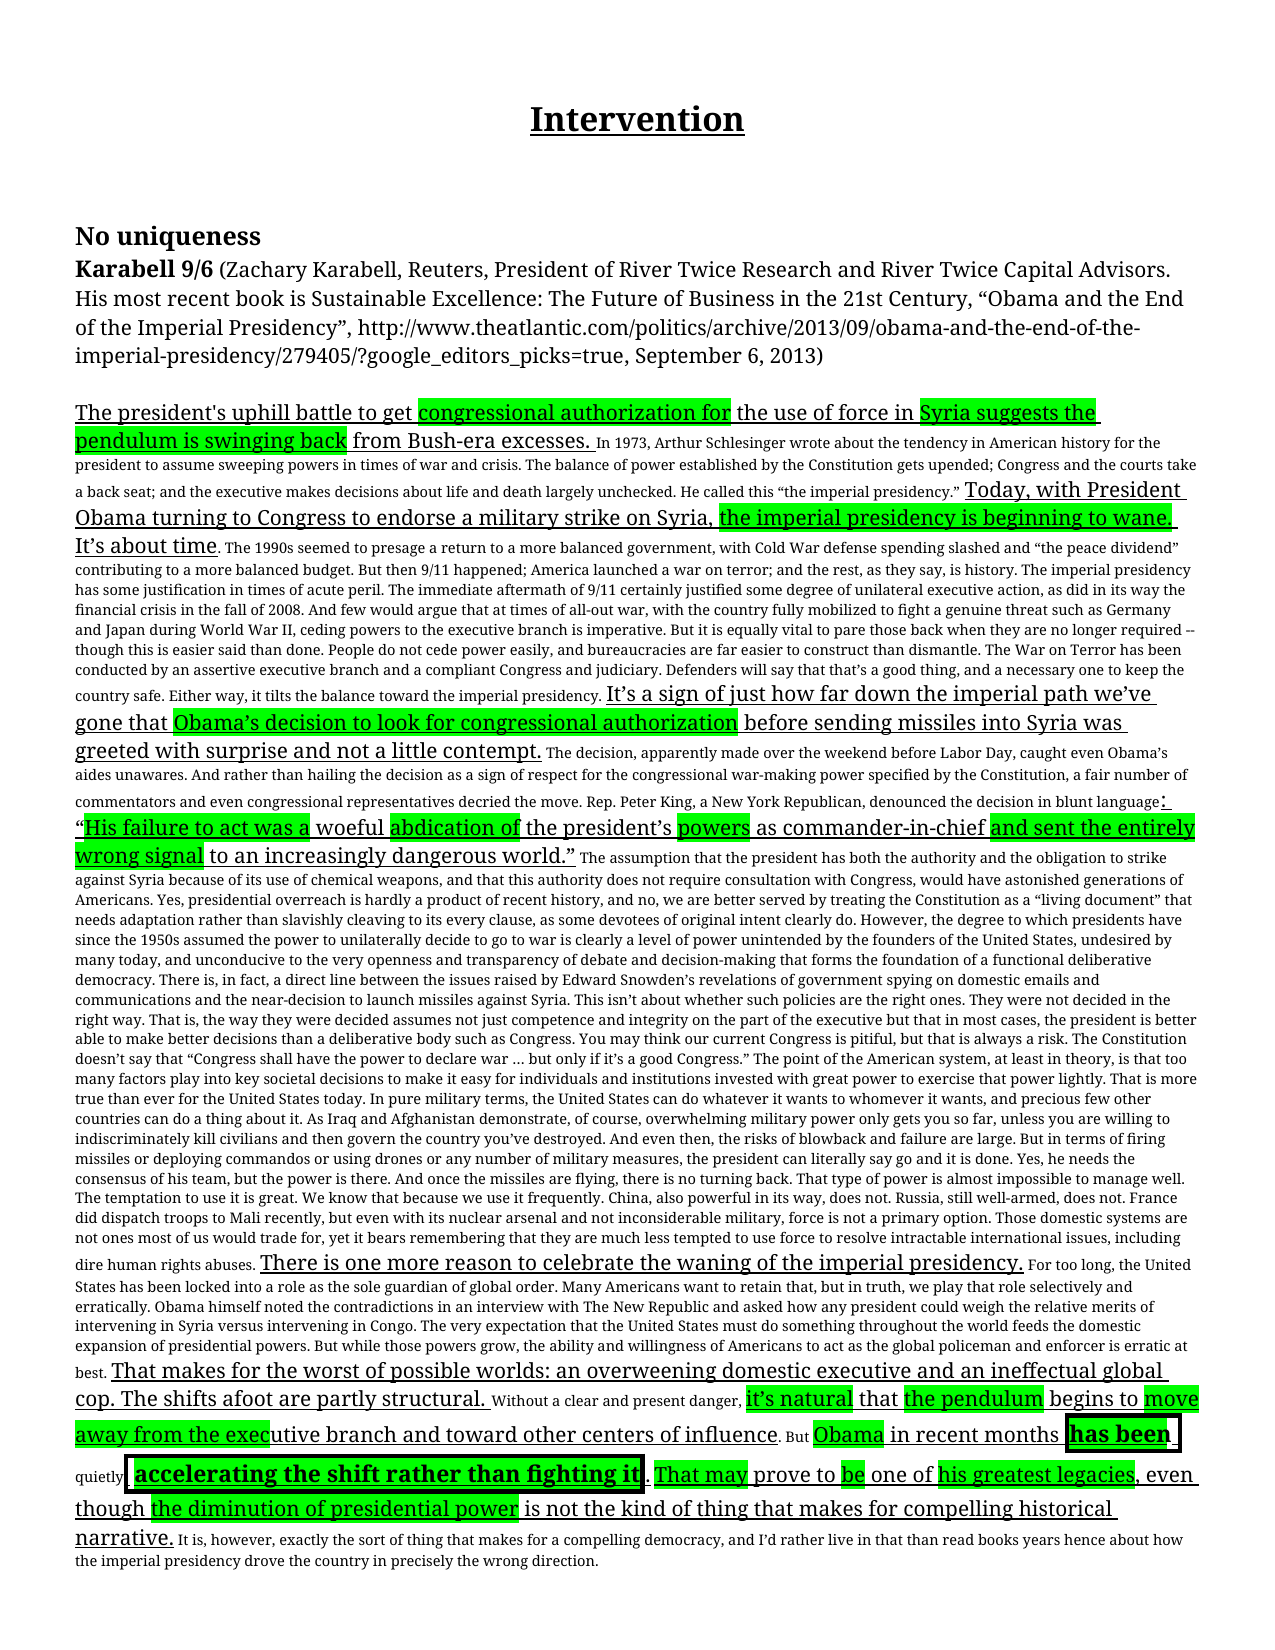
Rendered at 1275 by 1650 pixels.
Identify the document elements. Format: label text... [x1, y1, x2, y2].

text Karabell 9/6 (Zachary Karabell, Reuters, President of River Twice Research and River Twice Capital Advisors. His most recent book is Sustainable Excellence: The Future of Business in the 21st Century, “Obama and the End of the Imperial Presidency”, http://www.theatlantic.com/politics/archive/2013/09/obama-and-the-end-of-the-imperial-presidency/279405/?google_editors_picks=true, September 6, 2013) [75, 253, 1200, 369]
subtitle Intervention [75, 96, 1200, 141]
text The president's uphill battle to get congressional authorization for the use of force in Syria suggests the pendulum is swinging back from Bush-era excesses. In 1973, Arthur Schlesinger wrote about the tendency in American history for the president to assume sweeping powers in times of war and crisis. The balance of power established by the Constitution gets upended; Congress and the courts take a back seat; and the executive makes decisions about life and death largely unchecked. He called this “the imperial presidency.” Today, with President Obama turning to Congress to endorse a military strike on Syria, the imperial presidency is beginning to wane. It’s about time. The 1990s seemed to presage a return to a more balanced government, with Cold War defense spending slashed and “the peace dividend” contributing to a more balanced budget. But then 9/11 happened; America launched a war on terror; and the rest, as they say, is history. The imperial presidency has some justification in times of acute peril. The immediate aftermath of 9/11 certainly justified some degree of unilateral executive action, as did in its way the financial crisis in the fall of 2008. And few would argue that at times of all-out war, with the country fully mobilized to fight a genuine threat such as Germany and Japan during World War II, ceding powers to the executive branch is imperative. But it is equally vital to pare those back when they are no longer required -- though this is easier said than done. People do not cede power easily, and bureaucracies are far easier to construct than dismantle. The War on Terror has been conducted by an assertive executive branch and a compliant Congress and judiciary. Defenders will say that that’s a good thing, and a necessary one to keep the country safe. Either way, it tilts the balance toward the imperial presidency. It’s a sign of just how far down the imperial path we’ve gone that Obama’s decision to look for congressional authorization before sending missiles into Syria was greeted with surprise and not a little contempt. The decision, apparently made over the weekend before Labor Day, caught even Obama’s aides unawares. And rather than hailing the decision as a sign of respect for the congressional war-making power specified by the Constitution, a fair number of commentators and even congressional representatives decried the move. Rep. Peter King, a New York Republican, denounced the decision in blunt language: “His failure to act was a woeful abdication of the president’s powers as commander-in-chief and sent the entirely wrong signal to an increasingly dangerous world.” The assumption that the president has both the authority and the obligation to strike against Syria because of its use of chemical weapons, and that this authority does not require consultation with Congress, would have astonished generations of Americans. Yes, presidential overreach is hardly a product of recent history, and no, we are better served by treating the Constitution as a “living document” that needs adaptation rather than slavishly cleaving to its every clause, as some devotees of original intent clearly do. However, the degree to which presidents have since the 1950s assumed the power to unilaterally decide to go to war is clearly a level of power unintended by the founders of the United States, undesired by many today, and unconducive to the very openness and transparency of debate and decision-making that forms the foundation of a functional deliberative democracy. There is, in fact, a direct line between the issues raised by Edward Snowden’s revelations of government spying on domestic emails and communications and the near-decision to launch missiles against Syria. This isn’t about whether such policies are the right ones. They were not decided in the right way. That is, the way they were decided assumes not just competence and integrity on the part of the executive but that in most cases, the president is better able to make better decisions than a deliberative body such as Congress. You may think our current Congress is pitiful, but that is always a risk. The Constitution doesn’t say that “Congress shall have the power to declare war … but only if it’s a good Congress.” The point of the American system, at least in theory, is that too many factors play into key societal decisions to make it easy for individuals and institutions invested with great power to exercise that power lightly. That is more true than ever for the United States today. In pure military terms, the United States can do whatever it wants to whomever it wants, and precious few other countries can do a thing about it. As Iraq and Afghanistan demonstrate, of course, overwhelming military power only gets you so far, unless you are willing to indiscriminately kill civilians and then govern the country you’ve destroyed. And even then, the risks of blowback and failure are large. But in terms of firing missiles or deploying commandos or using drones or any number of military measures, the president can literally say go and it is done. Yes, he needs the consensus of his team, but the power is there. And once the missiles are flying, there is no turning back. That type of power is almost impossible to manage well. The temptation to use it is great. We know that because we use it frequently. China, also powerful in its way, does not. Russia, still well-armed, does not. France did dispatch troops to Mali recently, but even with its nuclear arsenal and not inconsiderable military, force is not a primary option. Those domestic systems are not ones most of us would trade for, yet it bears remembering that they are much less tempted to use force to resolve intractable international issues, including dire human rights abuses. There is one more reason to celebrate the waning of the imperial presidency. For too long, the United States has been locked into a role as the sole guardian of global order. Many Americans want to retain that, but in truth, we play that role selectively and erratically. Obama himself noted the contradictions in an interview with The New Republic and asked how any president could weigh the relative merits of intervening in Syria versus intervening in Congo. The very expectation that the United States must do something throughout the world feeds the domestic expansion of presidential powers. But while those powers grow, the ability and willingness of Americans to act as the global policeman and enforcer is erratic at best. That makes for the worst of possible worlds: an overweening domestic executive and an ineffectual global cop. The shifts afoot are partly structural. Without a clear and present danger, it’s natural that the pendulum begins to move away from the executive branch and toward other centers of influence. But Obama in recent months has been quietly accelerating the shift rather than fighting it. That may prove to be one of his greatest legacies, even though the diminution of presidential power is not the kind of thing that makes for compelling historical narrative. It is, however, exactly the sort of thing that makes for a compelling democracy, and I’d rather live in that than read books years hence about how the imperial presidency drove the country in precisely the wrong direction. [75, 398, 1200, 1571]
subtitle No uniqueness [75, 219, 1200, 253]
